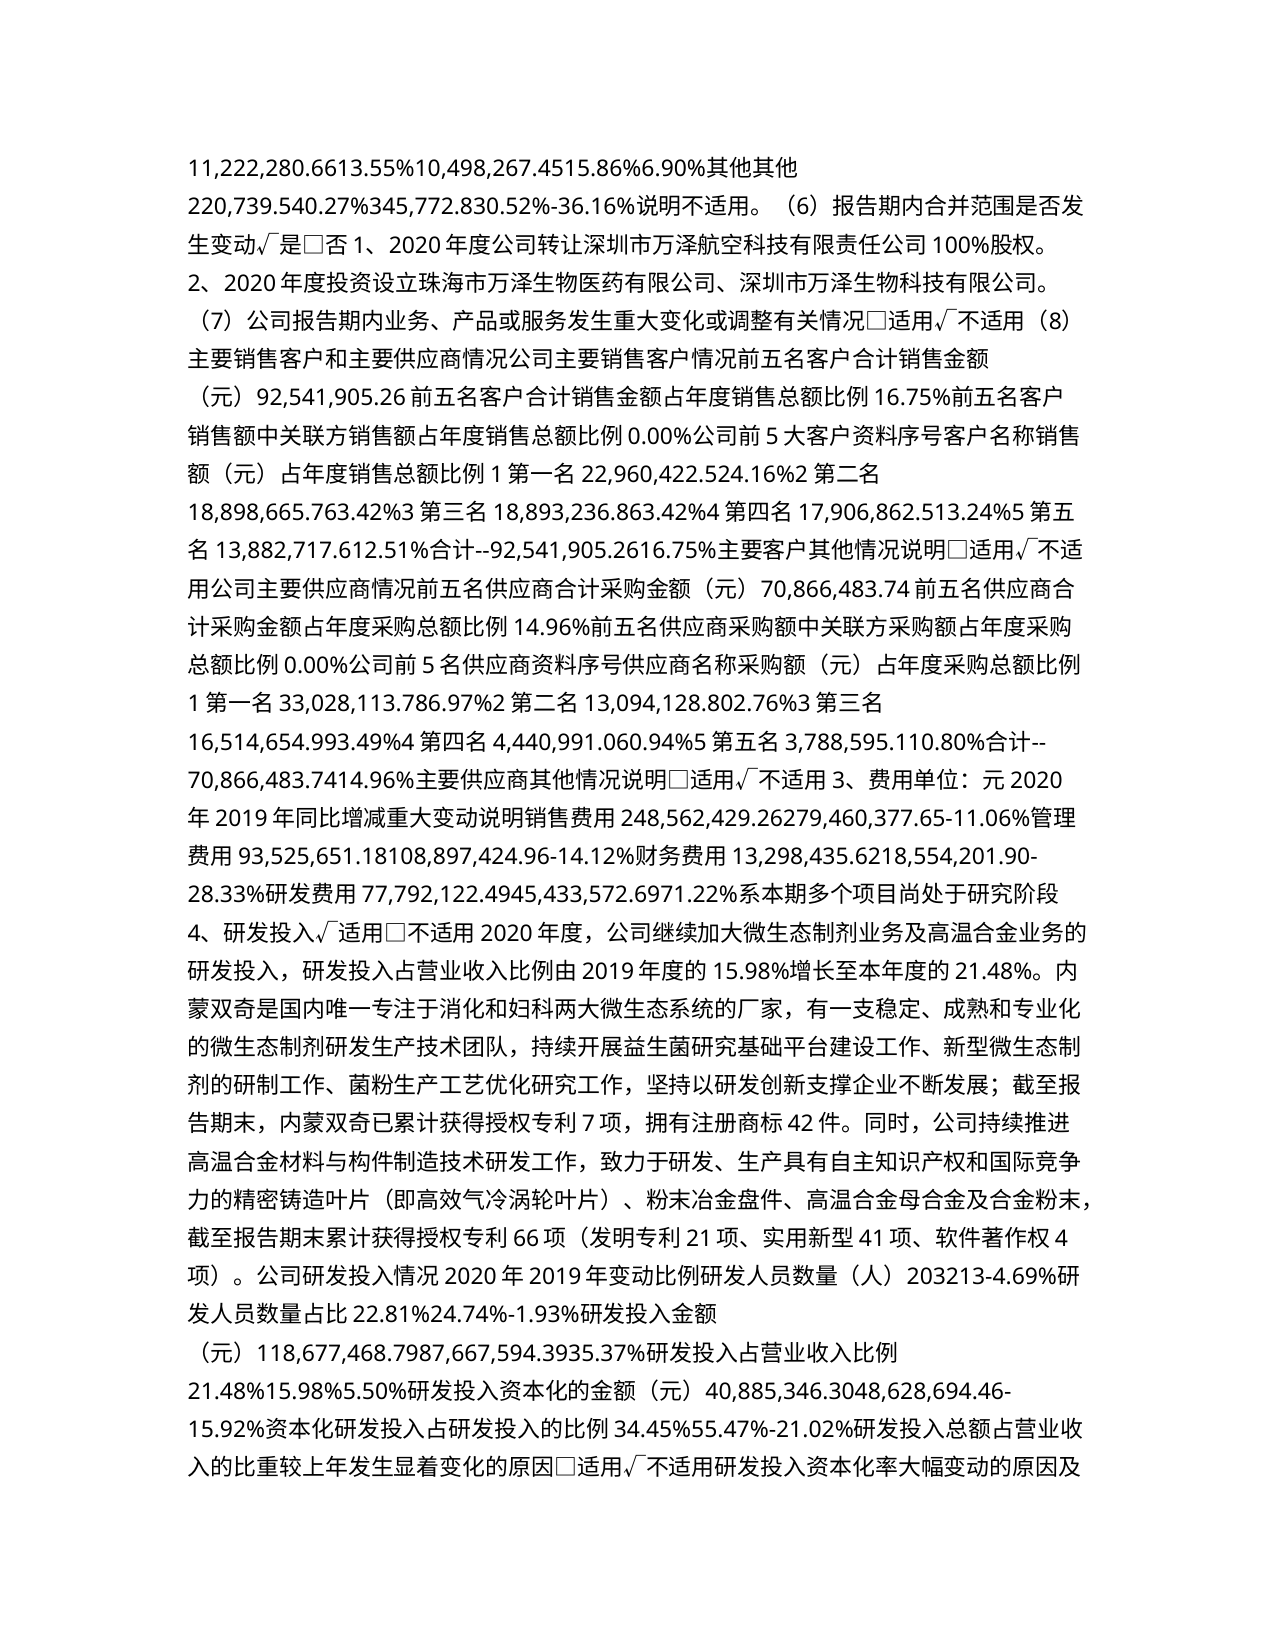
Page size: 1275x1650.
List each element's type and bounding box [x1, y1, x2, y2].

text [187, 150, 1087, 1482]
